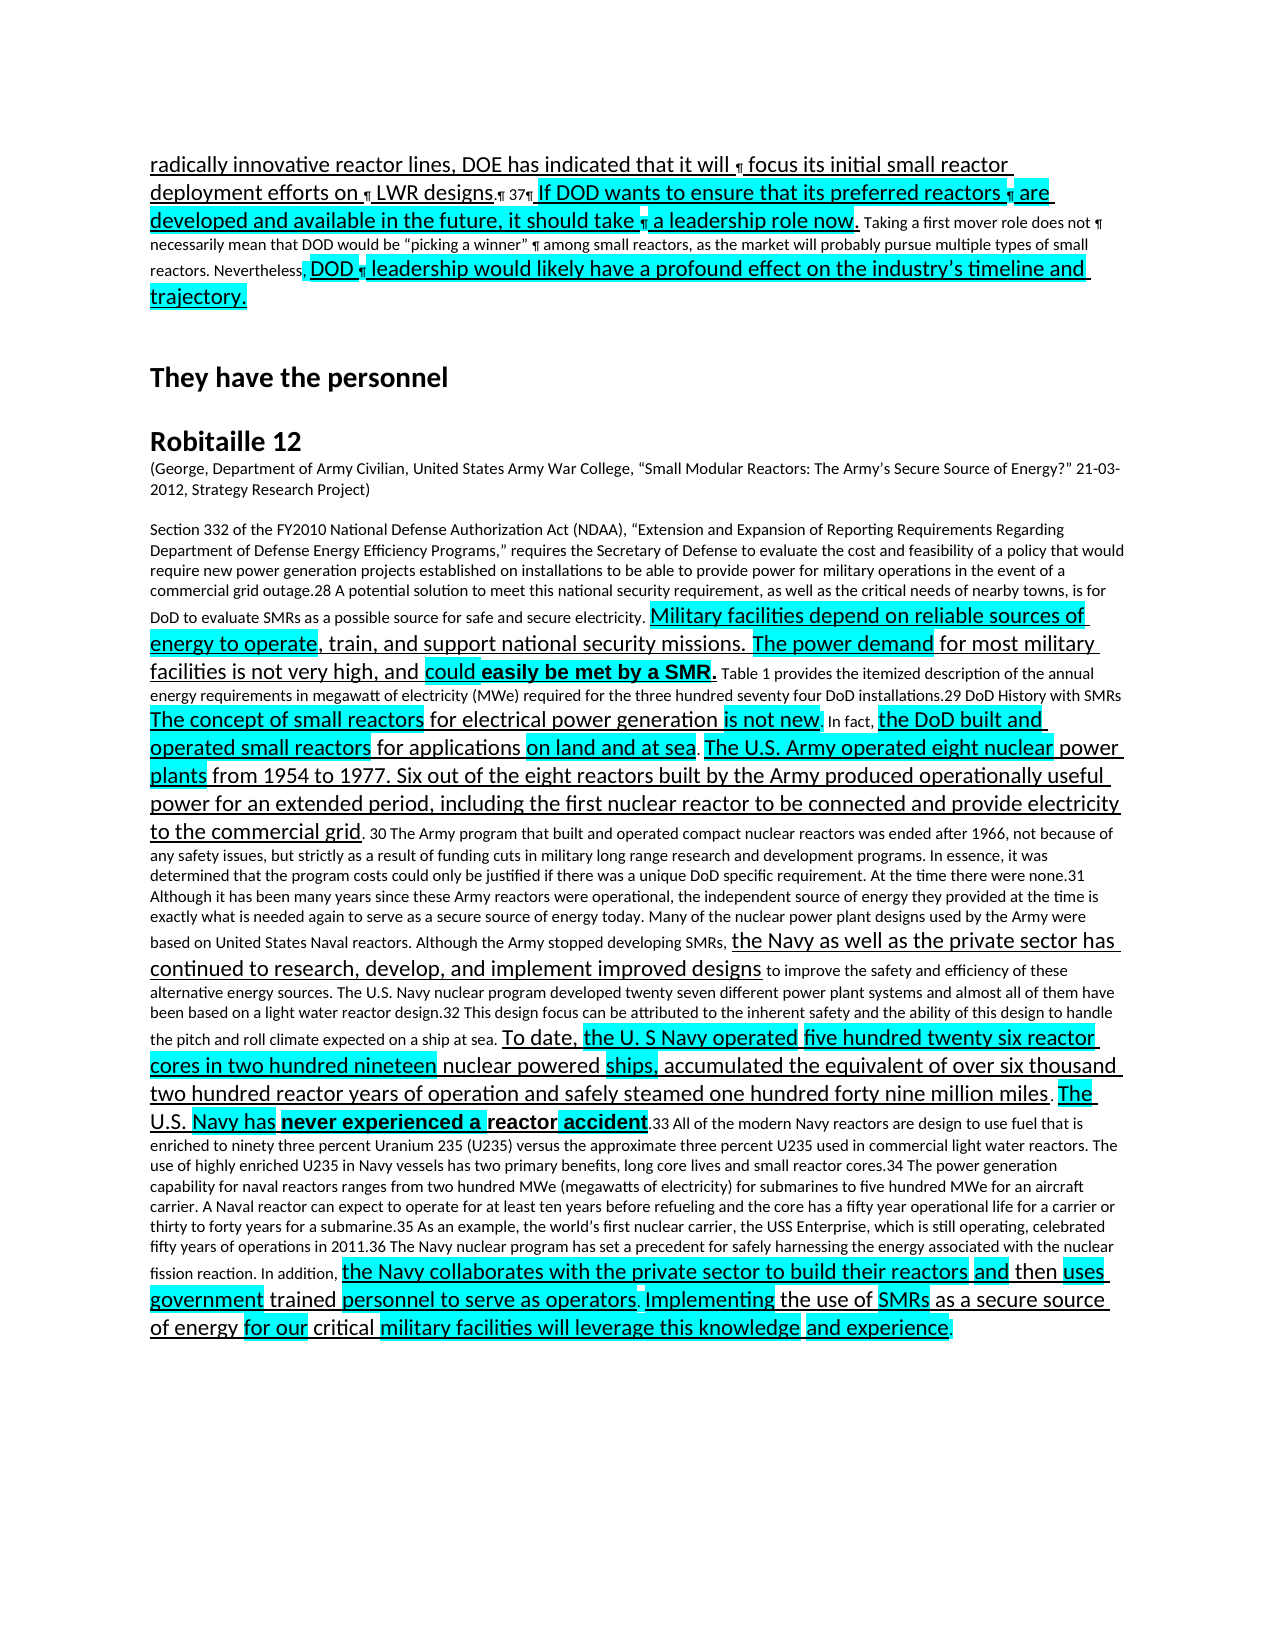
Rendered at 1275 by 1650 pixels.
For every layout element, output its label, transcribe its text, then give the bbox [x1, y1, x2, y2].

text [150, 150, 1125, 310]
text Section 332 of the FY2010 National Defense Authorization Act (NDAA), “Extension and Expansion of Reporting Requirements Regarding Department of Defense Energy Efficiency Programs,” requires the Secretary of Defense to evaluate the cost and feasibility of a policy that would require new power generation projects established on installations to be able to provide power for military operations in the event of a commercial grid outage.28 A potential solution to meet this national security requirement, as well as the critical needs of nearby towns, is for DoD to evaluate SMRs as a possible source for safe and secure electricity. Military facilities depend on reliable sources of energy to operate, train, and support national security missions. The power demand for most military facilities is not very high, and could easily be met by a SMR. Table 1 provides the itemized description of the annual energy requirements in megawatt of electricity (MWe) required for the three hundred seventy four DoD installations.29 DoD History with SMRs The concept of small reactors for electrical power generation is not new. In fact, the DoD built and operated small reactors for applications on land and at sea. The U.S. Army operated eight nuclear power plants from 1954 to 1977. Six out of the eight reactors built by the Army produced operationally useful power for an extended period, including the first nuclear reactor to be connected and provide electricity to the commercial grid. 30 The Army program that built and operated compact nuclear reactors was ended after 1966, not because of any safety issues, but strictly as a result of funding cuts in military long range research and development programs. In essence, it was determined that the program costs could only be justified if there was a unique DoD specific requirement. At the time there were none.31 Although it has been many years since these Army reactors were operational, the independent source of energy they provided at the time is exactly what is needed again to serve as a secure source of energy today. Many of the nuclear power plant designs used by the Army were based on United States Naval reactors. Although the Army stopped developing SMRs, the Navy as well as the private sector has continued to research, develop, and implement improved designs to improve the safety and efficiency of these alternative energy sources. The U.S. Navy nuclear program developed twenty seven different power plant systems and almost all of them have been based on a light water reactor design.32 This design focus can be attributed to the inherent safety and the ability of this design to handle the pitch and roll climate expected on a ship at sea. To date, the U. S Navy operated five hundred twenty six reactor cores in two hundred nineteen nuclear powered ships, accumulated the equivalent of over six thousand two hundred reactor years of operation and safely steamed one hundred forty nine million miles. The U.S. Navy has never experienced a reactor accident.33 All of the modern Navy reactors are design to use fuel that is enriched to ninety three percent Uranium 235 (U235) versus the approximate three percent U235 used in commercial light water reactors. The use of highly enriched U235 in Navy vessels has two primary benefits, long core lives and small reactor cores.34 The power generation capability for naval reactors ranges from two hundred MWe (megawatts of electricity) for submarines to five hundred MWe for an aircraft carrier. A Naval reactor can expect to operate for at least ten years before refueling and the core has a fifty year operational life for a carrier or thirty to forty years for a submarine.35 As an example, the world’s first nuclear carrier, the USS Enterprise, which is still operating, celebrated fifty years of operations in 2011.36 The Navy nuclear program has set a precedent for safely harnessing the energy associated with the nuclear fission reaction. In addition, the Navy collaborates with the private sector to build their reactors and then uses government trained personnel to serve as operators. Implementing the use of SMRs as a secure source of energy for our critical military facilities will leverage this knowledge and experience. [150, 519, 1125, 1341]
text (George, Department of Army Civilian, United States Army War College, “Small Modular Reactors: The Army’s Secure Source of Energy?” 21-03-2012, Strategy Research Project) [150, 458, 1125, 499]
subtitle They have the personnel [150, 359, 1125, 395]
text Robitaille 12 [150, 423, 1125, 458]
